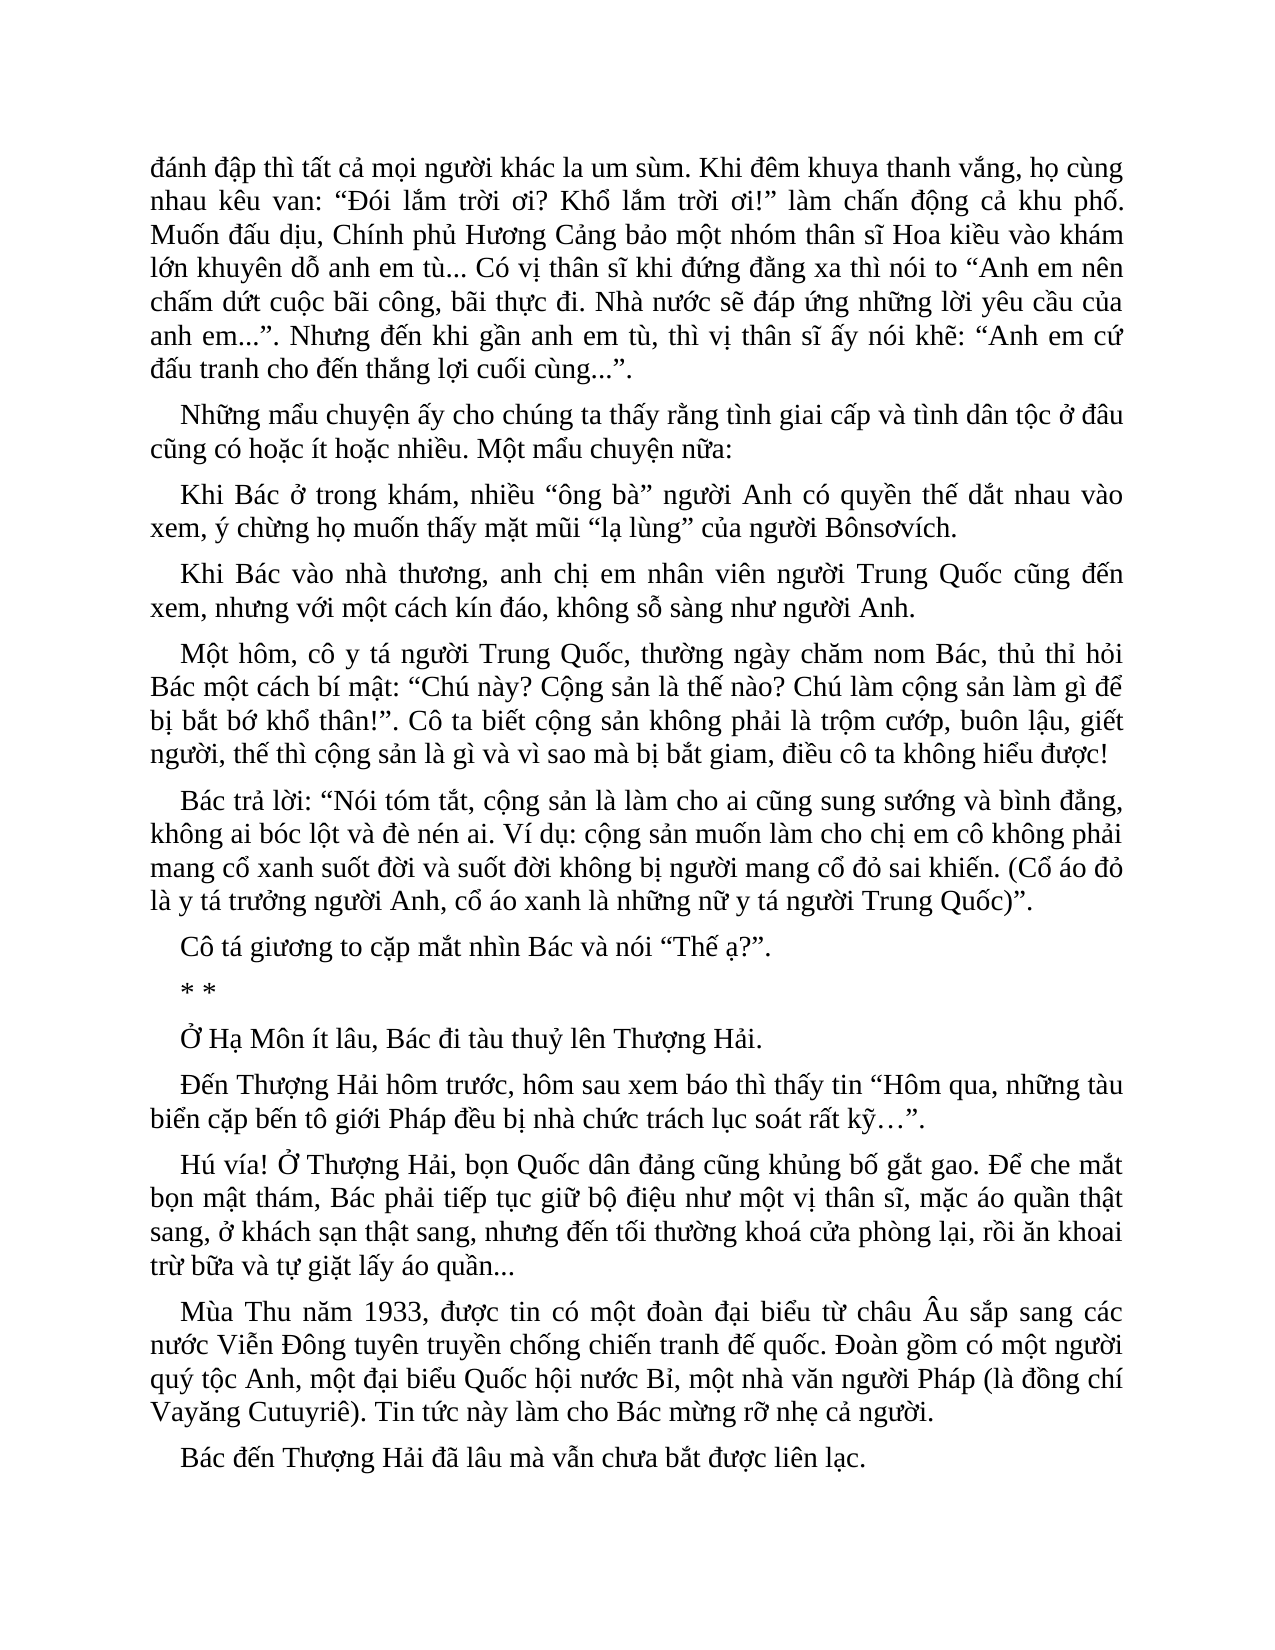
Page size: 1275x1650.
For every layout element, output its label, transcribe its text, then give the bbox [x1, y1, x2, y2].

text * * [150, 975, 1125, 1009]
text Khi Bác ở trong khám, nhiều “ông bà” người Anh có quyền thế dắt nhau vào xem, ý chừng họ muốn thấy mặt mũi “lạ lùng” của người Bônsơvích. [150, 477, 1125, 544]
text Ở Hạ Môn ít lâu, Bác đi tàu thuỷ lên Thượng Hải. [150, 1021, 1125, 1055]
text Khi Bác vào nhà thương, anh chị em nhân viên người Trung Quốc cũng đến xem, nhưng với một cách kín đáo, không sỗ sàng như người Anh. [150, 556, 1125, 623]
text Hú vía! Ở Thượng Hải, bọn Quốc dân đảng cũng khủng bố gắt gao. Để che mắt bọn mật thám, Bác phải tiếp tục giữ bộ điệu như một vị thân sĩ, mặc áo quần thật sang, ở khách sạn thật sang, nhưng đến tối thường khoá cửa phòng lại, rồi ăn khoai trừ bữa và tự giặt lấy áo quần... [150, 1147, 1125, 1281]
text Những mẩu chuyện ấy cho chúng ta thấy rằng tình giai cấp và tình dân tộc ở đâu cũng có hoặc ít hoặc nhiều. Một mẩu chuyện nữa: [150, 397, 1125, 464]
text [150, 150, 1125, 385]
text Bác trả lời: “Nói tóm tắt, cộng sản là làm cho ai cũng sung sướng và bình đẳng, không ai bóc lột và đè nén ai. Ví dụ: cộng sản muốn làm cho chị em cô không phải mang cổ xanh suốt đời và suốt đời không bị người mang cổ đỏ sai khiến. (Cổ áo đỏ là y tá trưởng người Anh, cổ áo xanh là những nữ y tá người Trung Quốc)”. [150, 783, 1125, 917]
text Một hôm, cô y tá người Trung Quốc, thường ngày chăm nom Bác, thủ thỉ hỏi Bác một cách bí mật: “Chú này? Cộng sản là thế nào? Chú làm cộng sản làm gì để bị bắt bớ khổ thân!”. Cô ta biết cộng sản không phải là trộm cướp, buôn lậu, giết người, thế thì cộng sản là gì và vì sao mà bị bắt giam, điều cô ta không hiểu được! [150, 636, 1125, 770]
text Bác đến Thượng Hải đã lâu mà vẫn chưa bắt được liên lạc. [150, 1440, 1125, 1474]
text Mùa Thu năm 1933, được tin có một đoàn đại biểu từ châu Âu sắp sang các nước Viễn Đông tuyên truyền chống chiến tranh đế quốc. Đoàn gồm có một người quý tộc Anh, một đại biểu Quốc hội nước Bỉ, một nhà văn người Pháp (là đồng chí Vayăng Cutuyriê). Tin tức này làm cho Bác mừng rỡ nhẹ cả người. [150, 1294, 1125, 1428]
text Cô tá giương to cặp mắt nhìn Bác và nói “Thế ạ?”. [150, 929, 1125, 963]
text Đến Thượng Hải hôm trước, hôm sau xem báo thì thấy tin “Hôm qua, những tàu biển cặp bến tô giới Pháp đều bị nhà chức trách lục soát rất kỹ…”. [150, 1067, 1125, 1134]
